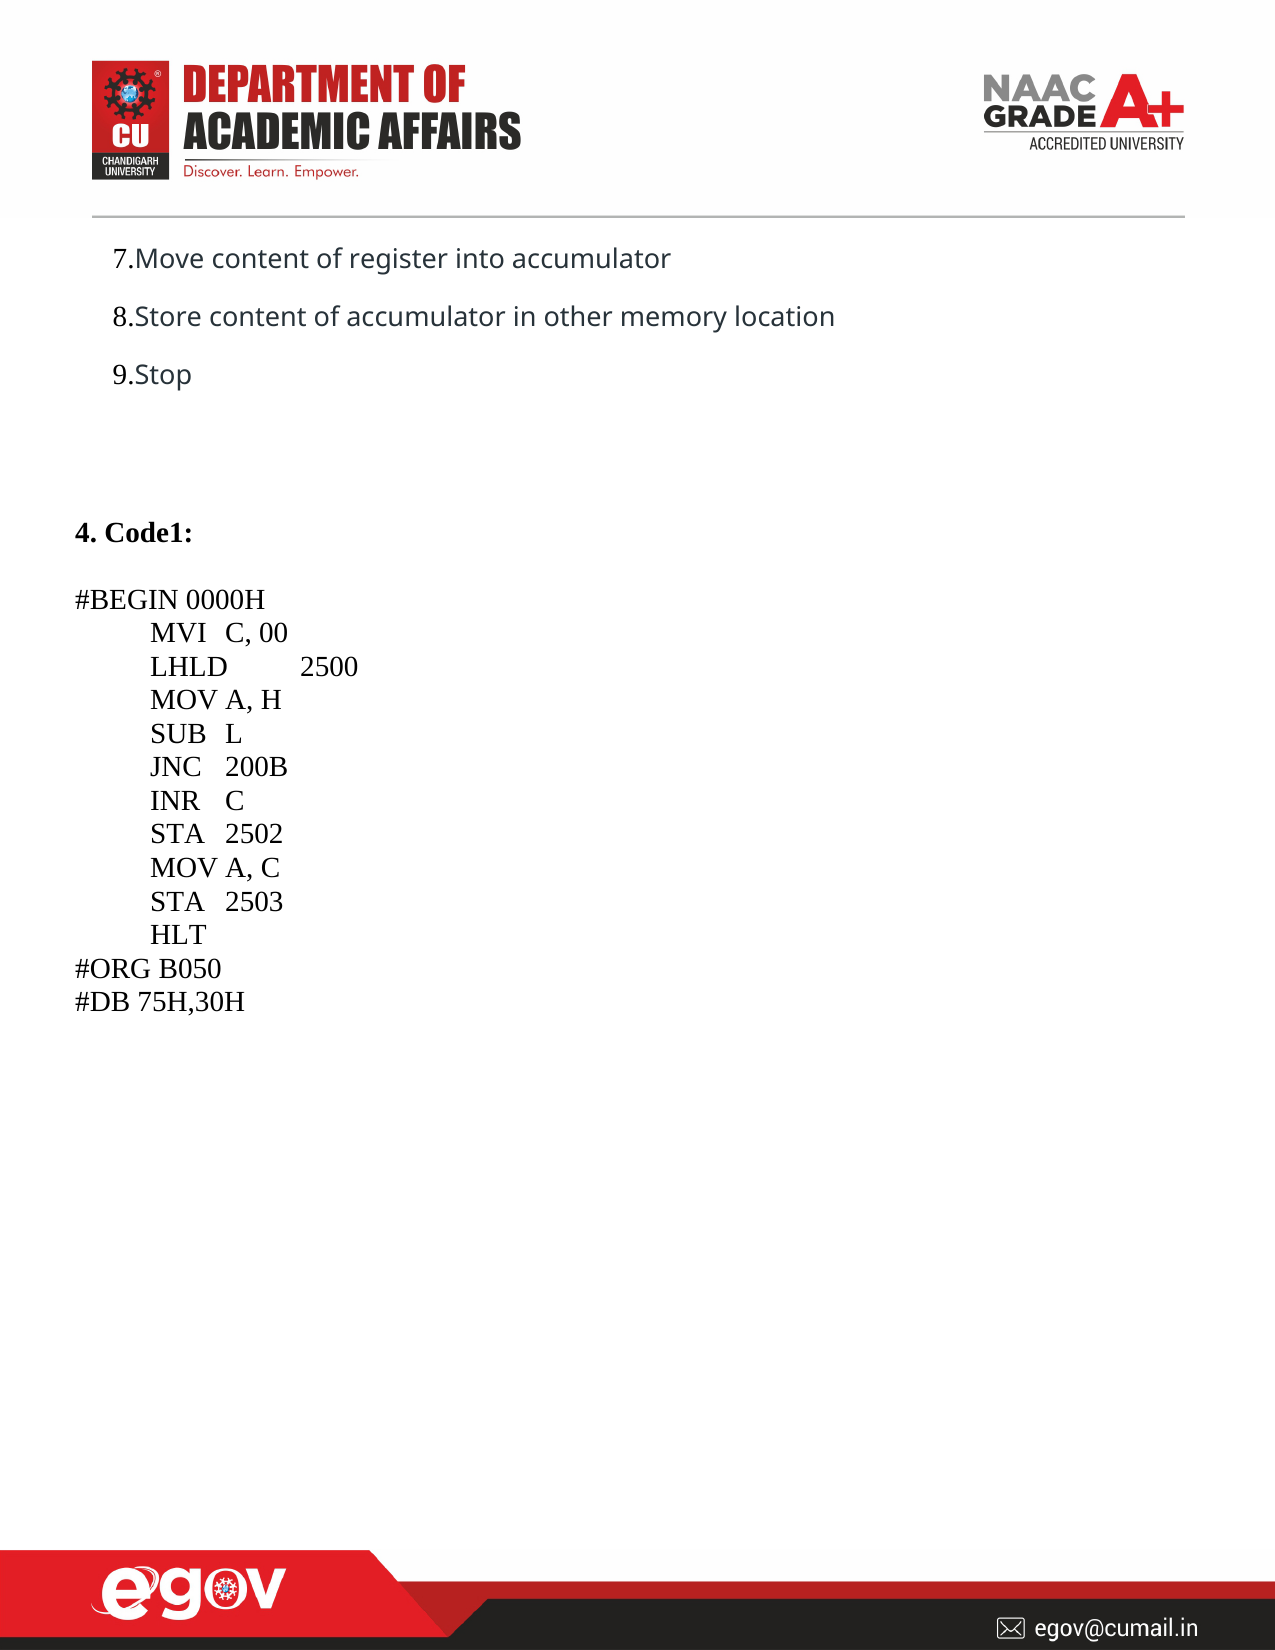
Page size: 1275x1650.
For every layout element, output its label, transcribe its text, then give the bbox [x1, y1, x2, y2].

text #BEGIN 0000H [75, 582, 1200, 615]
text INR C [75, 783, 1200, 817]
text STA 2502 [75, 817, 1200, 850]
text #DB 75H,30H [75, 984, 1200, 1018]
picture [0, 0, 1275, 218]
list Stop [112, 356, 1200, 393]
text STA 2503 [75, 884, 1200, 917]
list Move content of register into accumulator [112, 75, 1200, 276]
text 4. Code1: [75, 515, 1200, 548]
text JNC 200B [75, 749, 1200, 783]
picture [0, 1549, 1275, 1650]
text LHLD 2500 [75, 649, 1200, 682]
text SUB L [75, 716, 1200, 749]
list Store content of accumulator in other memory location [112, 298, 1200, 334]
text MOV A, H [75, 682, 1200, 716]
text MVI C, 00 [75, 615, 1200, 649]
text MOV A, C [75, 850, 1200, 884]
text #ORG B050 [75, 951, 1200, 984]
text HLT [75, 917, 1200, 951]
